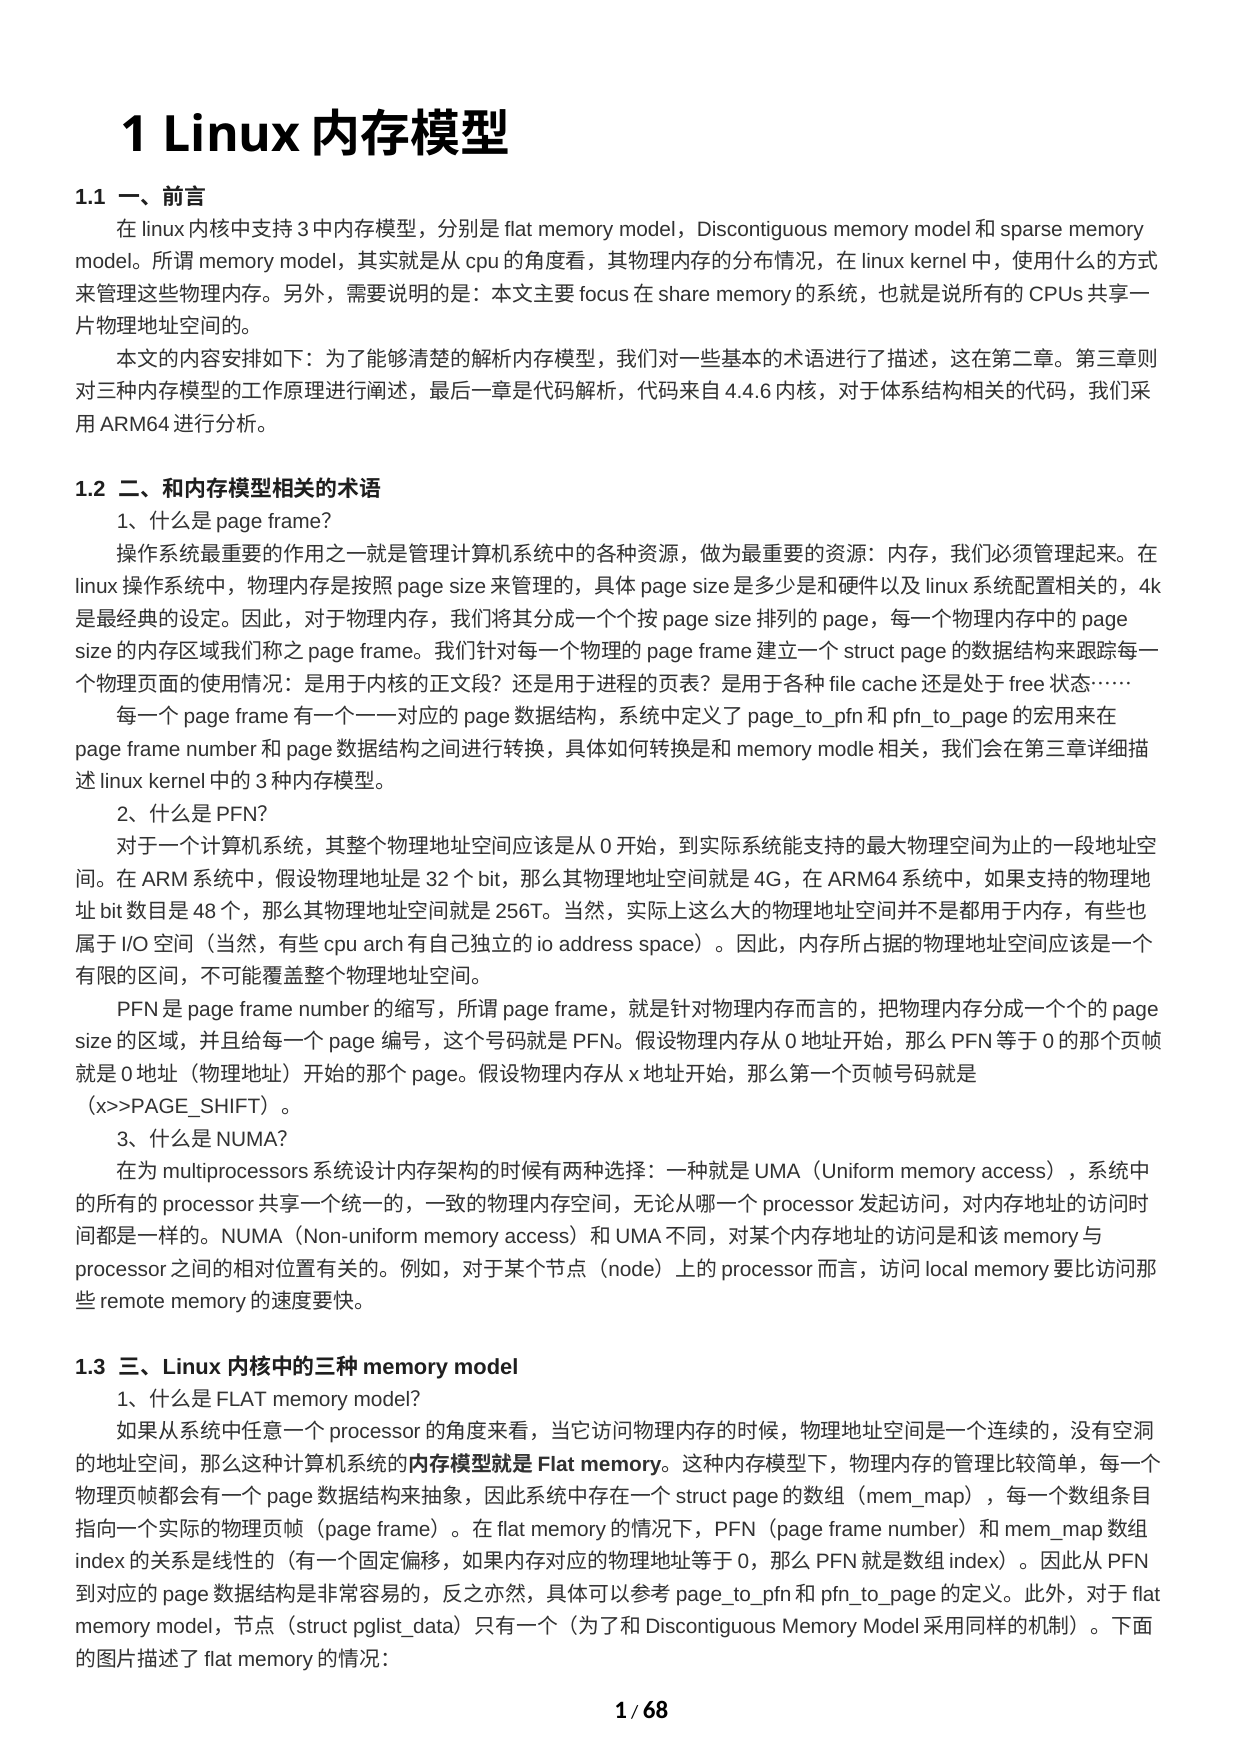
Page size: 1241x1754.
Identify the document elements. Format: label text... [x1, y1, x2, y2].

subtitle 三、Linux 内核中的三种memory model [75, 1377, 1165, 1410]
text 1、什么是FLAT memory model？ [75, 1410, 1165, 1442]
text PFN是page frame number的缩写，所谓page frame，就是针对物理内存而言的，把物理内存分成一个个的page size的区域，并且给每一个page 编号，这个号码就是PFN。假设物理内存从0地址开始，那么PFN等于0的那个页帧就是0地址（物理地址）开始的那个page。假设物理内存从x地址开始，那么第一个页帧号码就是（x>>PAGE_SHIFT）。 [75, 1020, 1165, 1150]
subtitle Linux内存模型 [120, 81, 1165, 178]
text 操作系统最重要的作用之一就是管理计算机系统中的各种资源，做为最重要的资源：内存，我们必须管理起来。在linux操作系统中，物理内存是按照page size来管理的，具体page size是多少是和硬件以及linux系统配置相关的，4k是最经典的设定。因此，对于物理内存，我们将其分成一个个按page size排列的page，每一个物理内存中的page size的内存区域我们称之page frame。我们针对每一个物理的page frame建立一个struct page的数据结构来跟踪每一个物理页面的使用情况：是用于内核的正文段？还是用于进程的页表？是用于各种file cache还是处于free状态…… [75, 565, 1165, 727]
text 在为multiprocessors系统设计内存架构的时候有两种选择：一种就是UMA（Uniform memory access），系统中的所有的processor共享一个统一的，一致的物理内存空间，无论从哪一个processor发起访问，对内存地址的访问时间都是一样的。NUMA（Non-uniform memory access）和UMA不同，对某个内存地址的访问是和该memory与processor之间的相对位置有关的。例如，对于某个节点（node）上的processor而言，访问local memory要比访问那些remote memory的速度要快。 [75, 1182, 1165, 1345]
subtitle 二、和内存模型相关的术语 [75, 500, 1165, 532]
text 3、什么是NUMA？ [75, 1150, 1165, 1182]
subtitle 一、前言 [75, 207, 1165, 240]
text 在linux内核中支持3中内存模型，分别是flat memory model，Discontiguous memory model和sparse memory model。所谓memory model，其实就是从cpu的角度看，其物理内存的分布情况，在linux kernel中，使用什么的方式来管理这些物理内存。另外，需要说明的是：本文主要focus在share memory的系统，也就是说所有的CPUs共享一片物理地址空间的。 [75, 240, 1165, 370]
text 1、什么是page frame？ [75, 532, 1165, 565]
text 对于一个计算机系统，其整个物理地址空间应该是从0开始，到实际系统能支持的最大物理空间为止的一段地址空间。在ARM系统中，假设物理地址是32个bit，那么其物理地址空间就是4G，在ARM64系统中，如果支持的物理地址bit数目是48个，那么其物理地址空间就是256T。当然，实际上这么大的物理地址空间并不是都用于内存，有些也属于I/O空间（当然，有些cpu arch有自己独立的io address space）。因此，内存所占据的物理地址空间应该是一个有限的区间，不可能覆盖整个物理地址空间。 [75, 857, 1165, 1020]
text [75, 1442, 1165, 1637]
text 本文的内容安排如下：为了能够清楚的解析内存模型，我们对一些基本的术语进行了描述，这在第二章。第三章则对三种内存模型的工作原理进行阐述，最后一章是代码解析，代码来自4.4.6内核，对于体系结构相关的代码，我们采用ARM64进行分析。 [75, 370, 1165, 467]
text 2、什么是PFN？ [75, 825, 1165, 857]
text 每一个page frame有一个一一对应的page数据结构，系统中定义了page_to_pfn和pfn_to_page的宏用来在page frame number和page数据结构之间进行转换，具体如何转换是和memory modle相关，我们会在第三章详细描述linux kernel中的3种内存模型。 [75, 727, 1165, 825]
